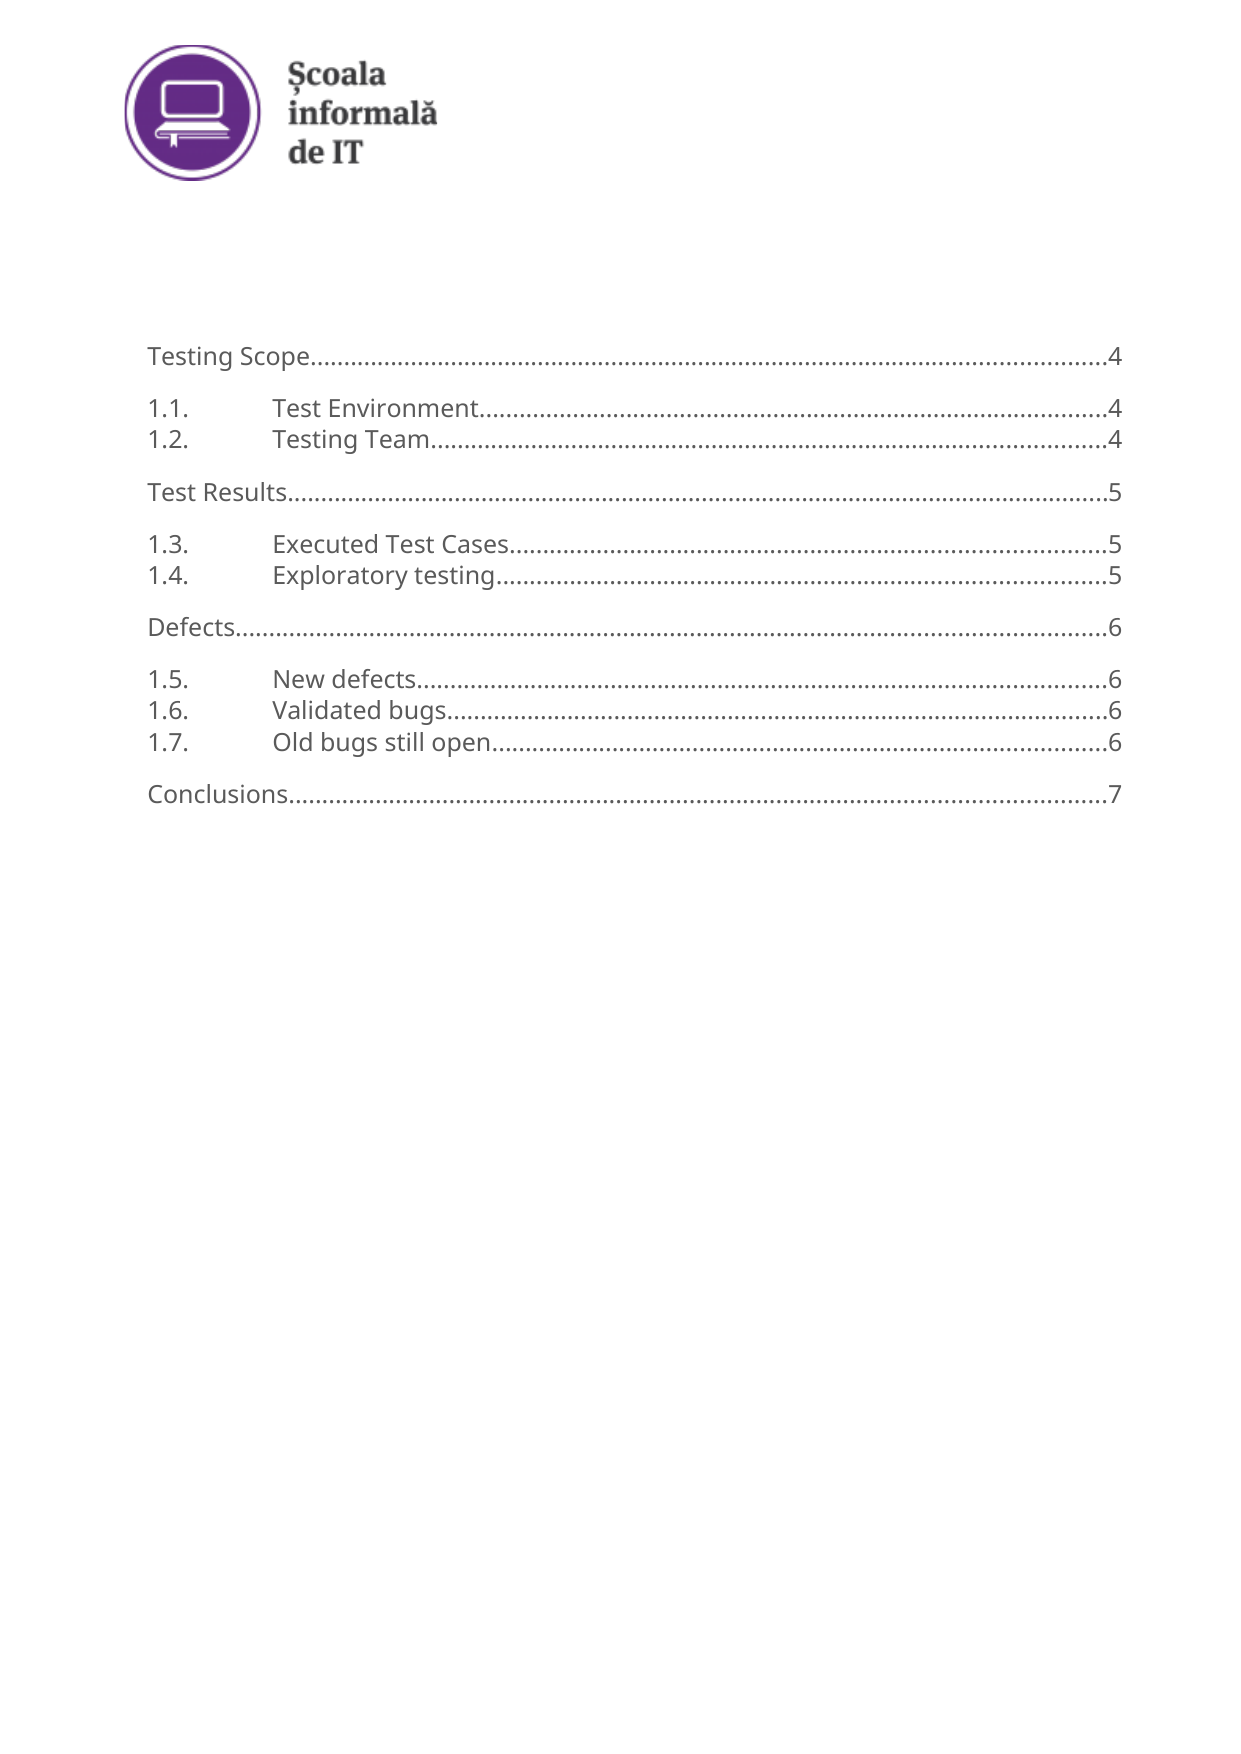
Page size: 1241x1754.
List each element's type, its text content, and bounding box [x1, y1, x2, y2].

text Conclusions 7 [147, 778, 1121, 809]
text 1.6. Validated bugs 6 [147, 695, 1121, 726]
text 1.3. Executed Test Cases 5 [147, 528, 1121, 559]
text Testing Scope 4 [147, 341, 1121, 372]
text 1.2. Testing Team 4 [147, 424, 1121, 455]
text Defects 6 [147, 611, 1121, 643]
picture [124, 45, 438, 181]
text Test Results 5 [147, 476, 1121, 507]
text 1.4. Exploratory testing 5 [147, 559, 1121, 591]
text 1.7. Old bugs still open 6 [147, 726, 1121, 757]
text 1.1. Test Environment 4 [147, 393, 1121, 424]
text 1.5. New defects 6 [147, 663, 1121, 695]
